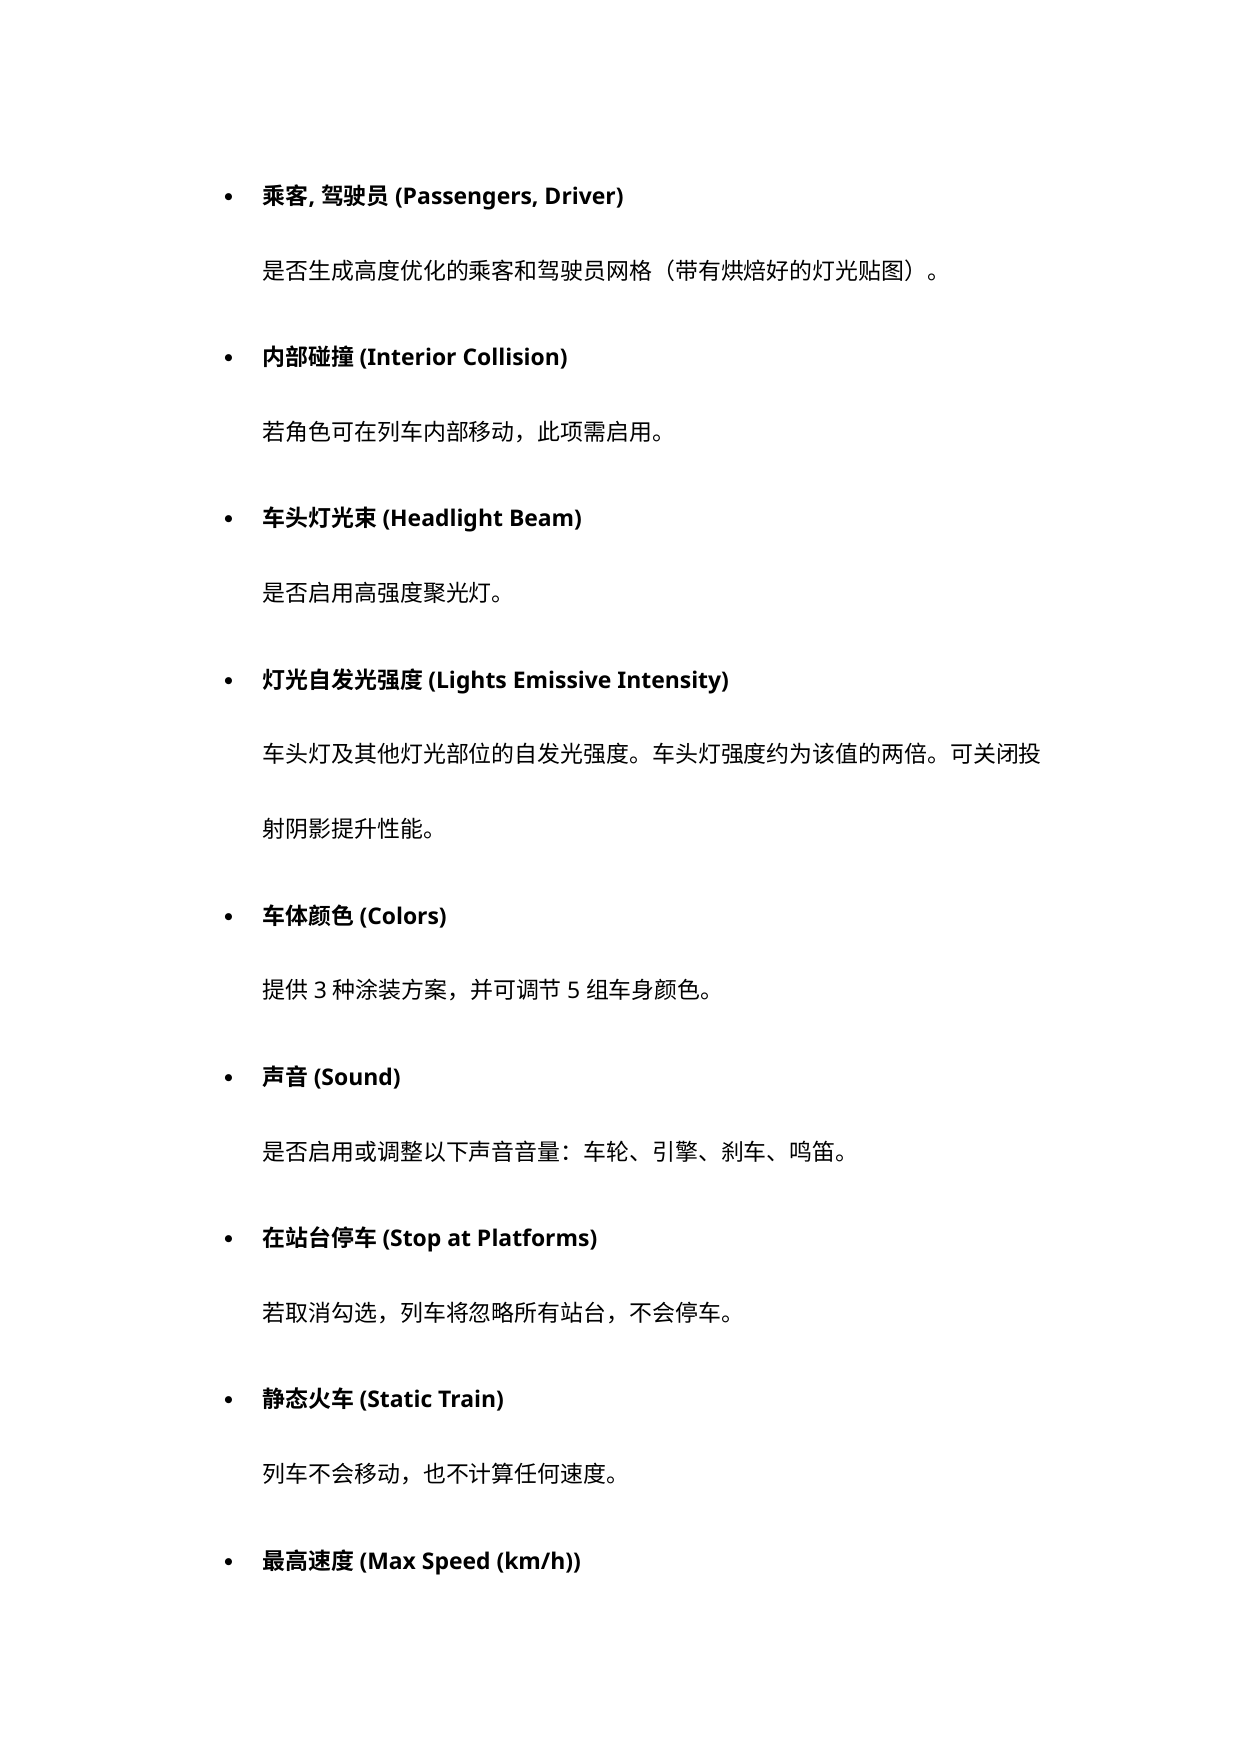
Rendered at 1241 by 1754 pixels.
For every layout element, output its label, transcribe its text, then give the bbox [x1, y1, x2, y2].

list 声音 (Sound) 是否启用或调整以下声音音量：车轮、引擎、刹车、鸣笛。 [225, 1043, 1053, 1183]
list 静态火车 (Static Train) 列车不会移动，也不计算任何速度。 [225, 1366, 1053, 1505]
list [225, 1527, 1053, 1592]
list 内部碰撞 (Interior Collision) 若角色可在列车内部移动，此项需启用。 [225, 323, 1053, 463]
list 灯光自发光强度 (Lights Emissive Intensity) 车头灯及其他灯光部位的自发光强度。车头灯强度约为该值的两倍。可关闭投射阴影提升性能。 [225, 646, 1053, 860]
list 车体颜色 (Colors) 提供 3 种涂装方案，并可调节 5 组车身颜色。 [225, 882, 1053, 1021]
list 车头灯光束 (Headlight Beam) 是否启用高强度聚光灯。 [225, 484, 1053, 624]
list 乘客, 驾驶员 (Passengers, Driver) 是否生成高度优化的乘客和驾驶员网格（带有烘焙好的灯光贴图）。 [225, 162, 1053, 302]
list 在站台停车 (Stop at Platforms) 若取消勾选，列车将忽略所有站台，不会停车。 [225, 1204, 1053, 1344]
